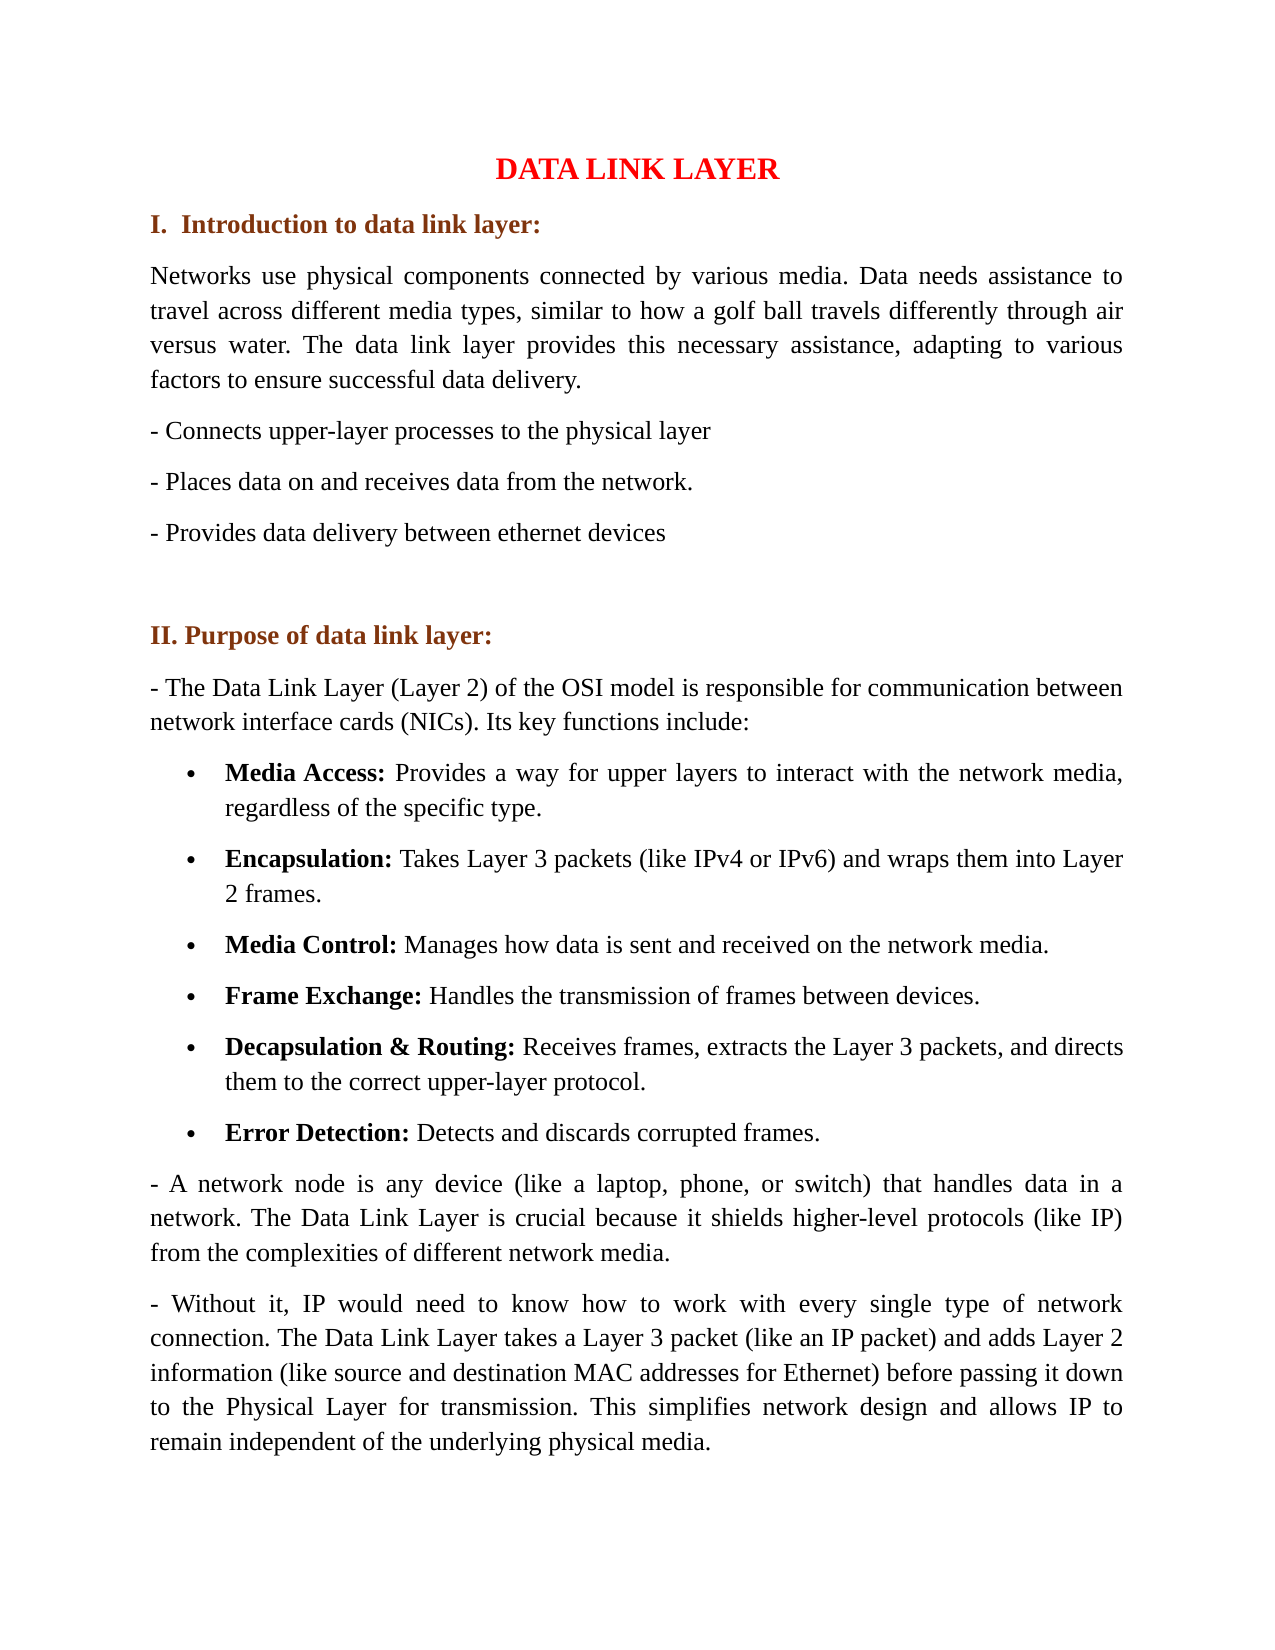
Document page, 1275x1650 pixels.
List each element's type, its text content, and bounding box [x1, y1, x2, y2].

list Encapsulation: Takes Layer 3 packets (like IPv4 or IPv6) and wraps them into Layer 2 frames. [187, 843, 1125, 908]
text - A network node is any device (like a laptop, phone, or switch) that handles data in a network. The Data Link Layer is crucial because it shields higher-level protocols (like IP) from the complexities of different network media. [150, 1168, 1125, 1267]
text - Places data on and receives data from the network. [150, 466, 1125, 496]
list Decapsulation & Routing: Receives frames, extracts the Layer 3 packets, and directs them to the correct upper-layer protocol. [187, 1031, 1125, 1096]
list Media Access: Provides a way for upper layers to interact with the network media, regardless of the specific type. [187, 757, 1125, 822]
text - The Data Link Layer (Layer 2) of the OSI model is responsible for communication between network interface cards (NICs). Its key functions include: [150, 672, 1125, 736]
text I. Introduction to data link layer: [150, 208, 1125, 239]
text DATA LINK LAYER [150, 150, 1125, 186]
text - Without it, IP would need to know how to work with every single type of network connection. The Data Link Layer takes a Layer 3 packet (like an IP packet) and adds Layer 2 information (like source and destination MAC addresses for Ethernet) before passing it down to the Physical Layer for transmission. This simplifies network design and allows IP to remain independent of the underlying physical media. [150, 1288, 1125, 1456]
text Networks use physical components connected by various media. Data needs assistance to travel across different media types, similar to how a golf ball travels differently through air versus water. The data link layer provides this necessary assistance, adapting to various factors to ensure successful data delivery. [150, 260, 1125, 394]
text - Provides data delivery between ethernet devices [150, 517, 1125, 547]
text - Connects upper-layer processes to the physical layer [150, 415, 1125, 445]
text II. Purpose of data link layer: [150, 619, 1125, 651]
list Error Detection: Detects and discards corrupted frames. [187, 1117, 1125, 1147]
list Frame Exchange: Handles the transmission of frames between devices. [187, 980, 1125, 1010]
list Media Control: Manages how data is sent and received on the network media. [187, 929, 1125, 959]
